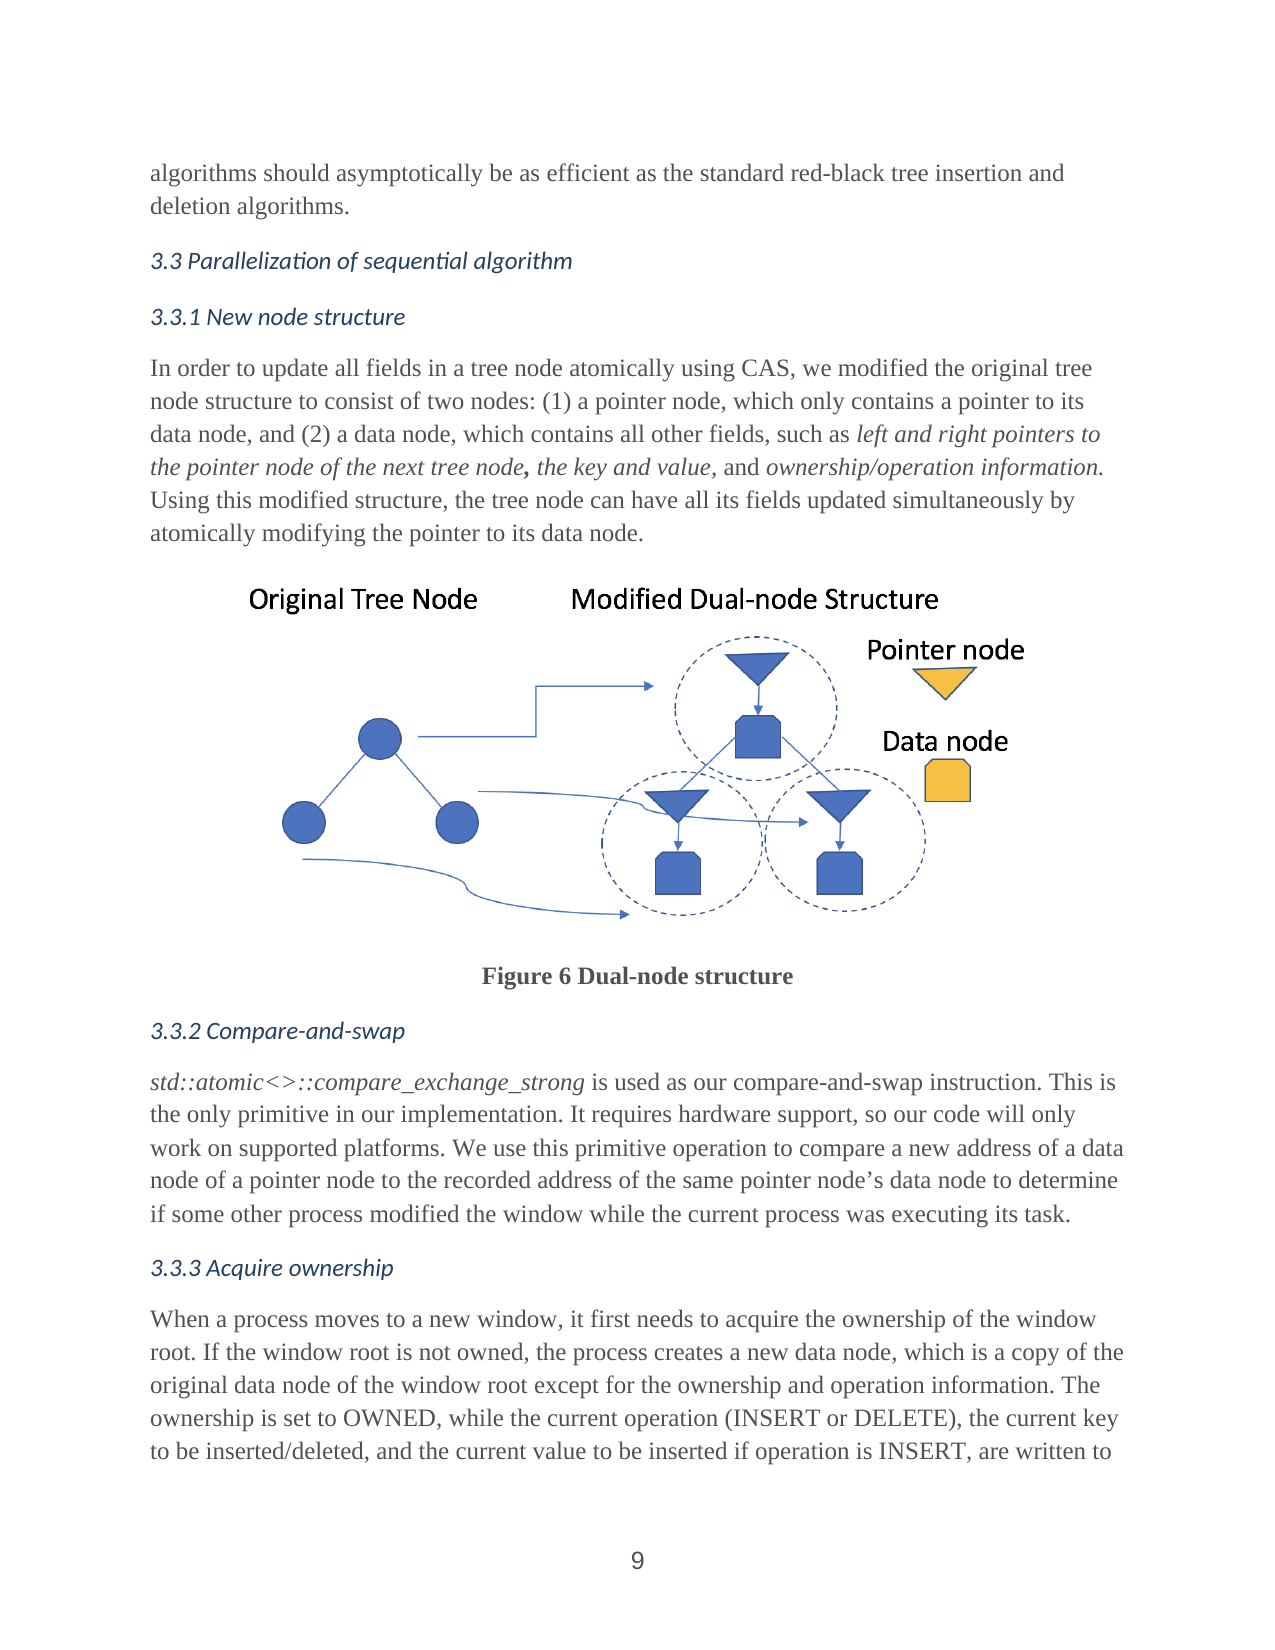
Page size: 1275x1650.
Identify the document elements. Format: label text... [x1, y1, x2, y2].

text In order to update all fields in a tree node atomically using CAS, we modified the original tree node structure to consist of two nodes: (1) a pointer node, which only contains a pointer to its data node, and (2) a data node, which contains all other fields, such as left and right pointers to the pointer node of the next tree node, the key and value, and ownership/operation information. Using this modified structure, the tree node can have all its fields updated simultaneously by atomically modifying the pointer to its data node. [150, 344, 1125, 555]
subtitle 3.3.1 New node structure [150, 293, 1125, 340]
subtitle 3.3 Parallelization of sequential algorithm [150, 237, 1125, 284]
picture [227, 567, 1048, 941]
subtitle 3.3.2 Compare-and-swap [150, 1007, 1125, 1054]
text Figure 6 Dual-node structure [150, 953, 1125, 998]
text std::atomic<>::compare_exchange_strong is used as our compare-and-swap instruction. This is the only primitive in our implementation. It requires hardware support, so our code will only work on supported platforms. We use this primitive operation to compare a new address of a data node of a pointer node to the recorded address of the same pointer node’s data node to determine if some other process modified the window while the current process was executing its task. [150, 1058, 1125, 1236]
subtitle 3.3.3 Acquire ownership [150, 1244, 1125, 1291]
